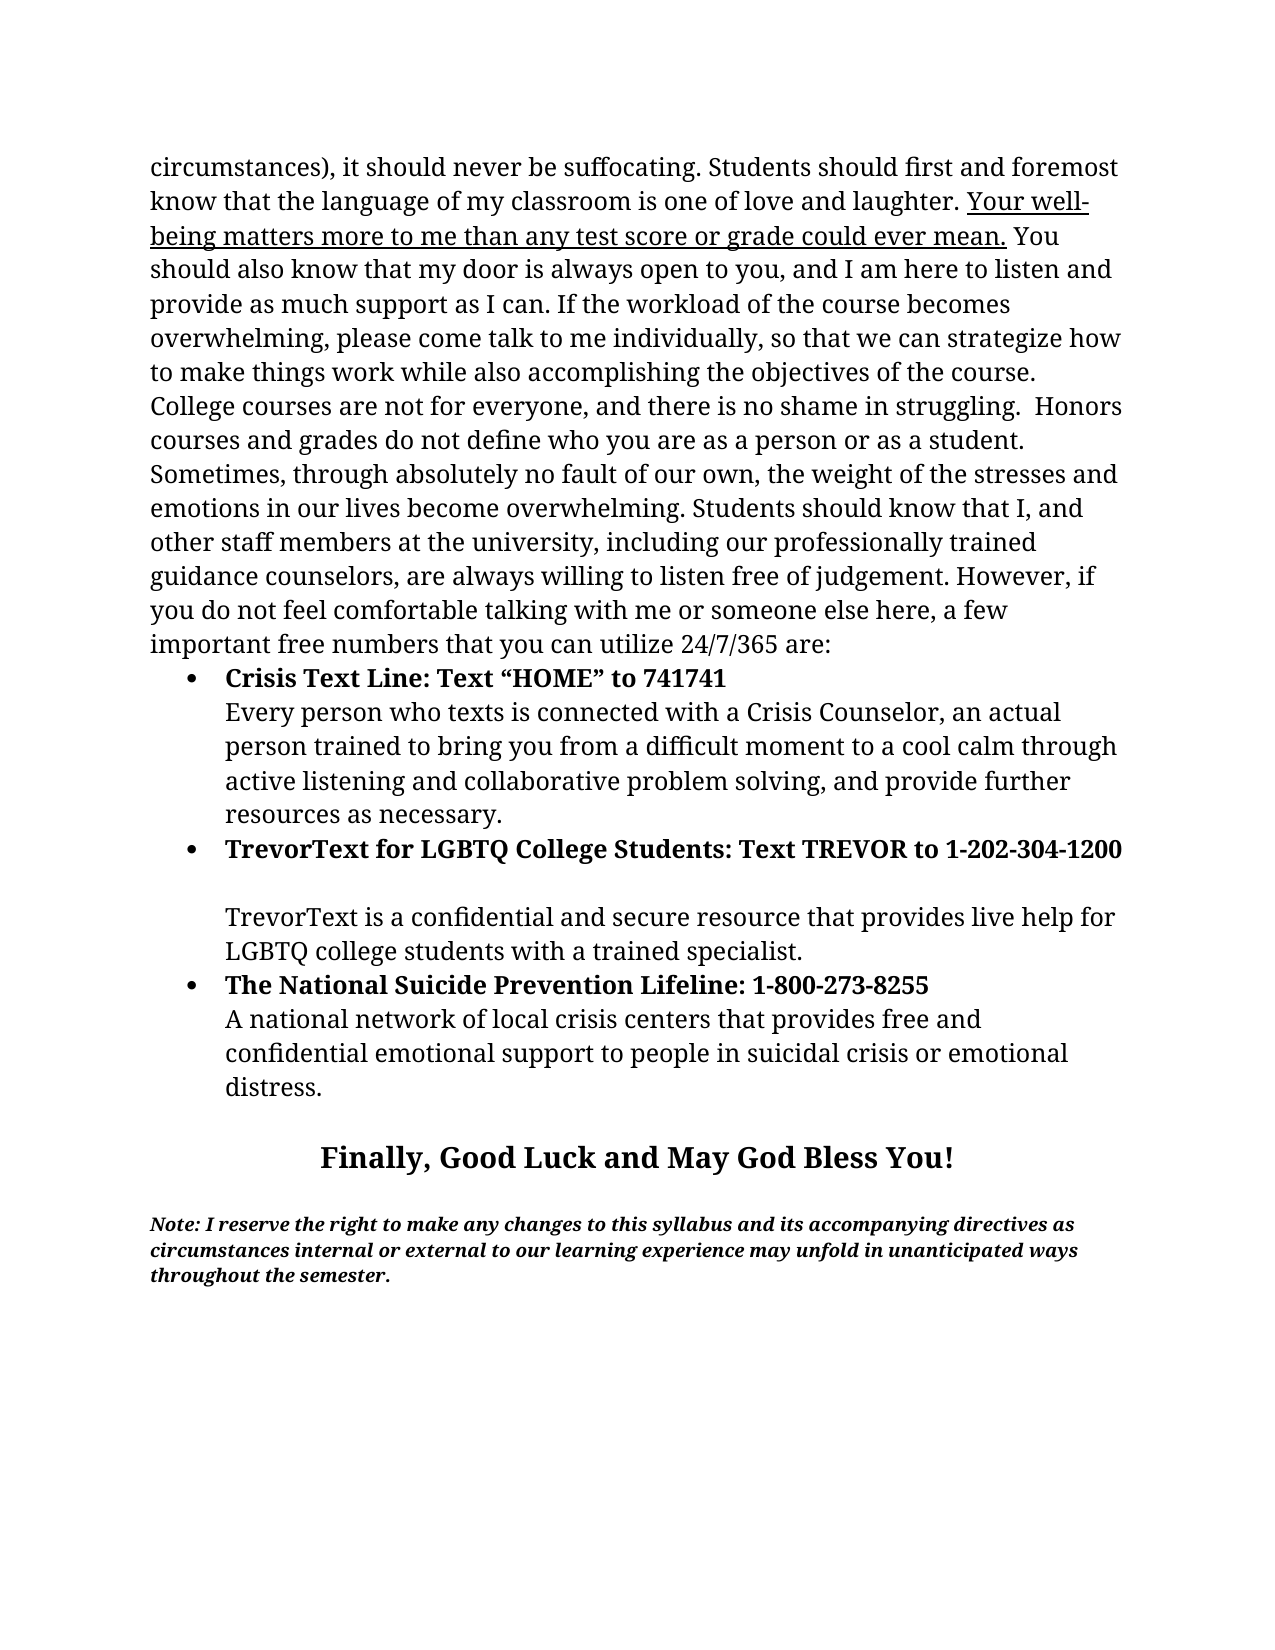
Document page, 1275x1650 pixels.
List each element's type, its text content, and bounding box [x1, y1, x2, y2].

text Finally, Good Luck and May God Bless You! [150, 1138, 1125, 1177]
list The National Suicide Prevention Lifeline: 1-800-273-8255 A national network of local crisis centers that provides free and confidential emotional support to people in suicidal crisis or emotional distress. [187, 967, 1125, 1104]
list TrevorText for LGBTQ College Students: Text TREVOR to 1-202-304-1200 TrevorText is a confidential and secure resource that provides live help for LGBTQ college students with a trained specialist. [187, 831, 1125, 967]
list Crisis Text Line: Text “HOME” to 741741 Every person who texts is connected with a Crisis Counselor, an actual person trained to bring you from a difficult moment to a cool calm through active listening and collaborative problem solving, and provide further resources as necessary. [187, 661, 1125, 831]
text Note: I reserve the right to make any changes to this syllabus and its accompanying directives as circumstances internal or external to our learning experience may unfold in unanticipated ways throughout the semester. [150, 1212, 1125, 1288]
